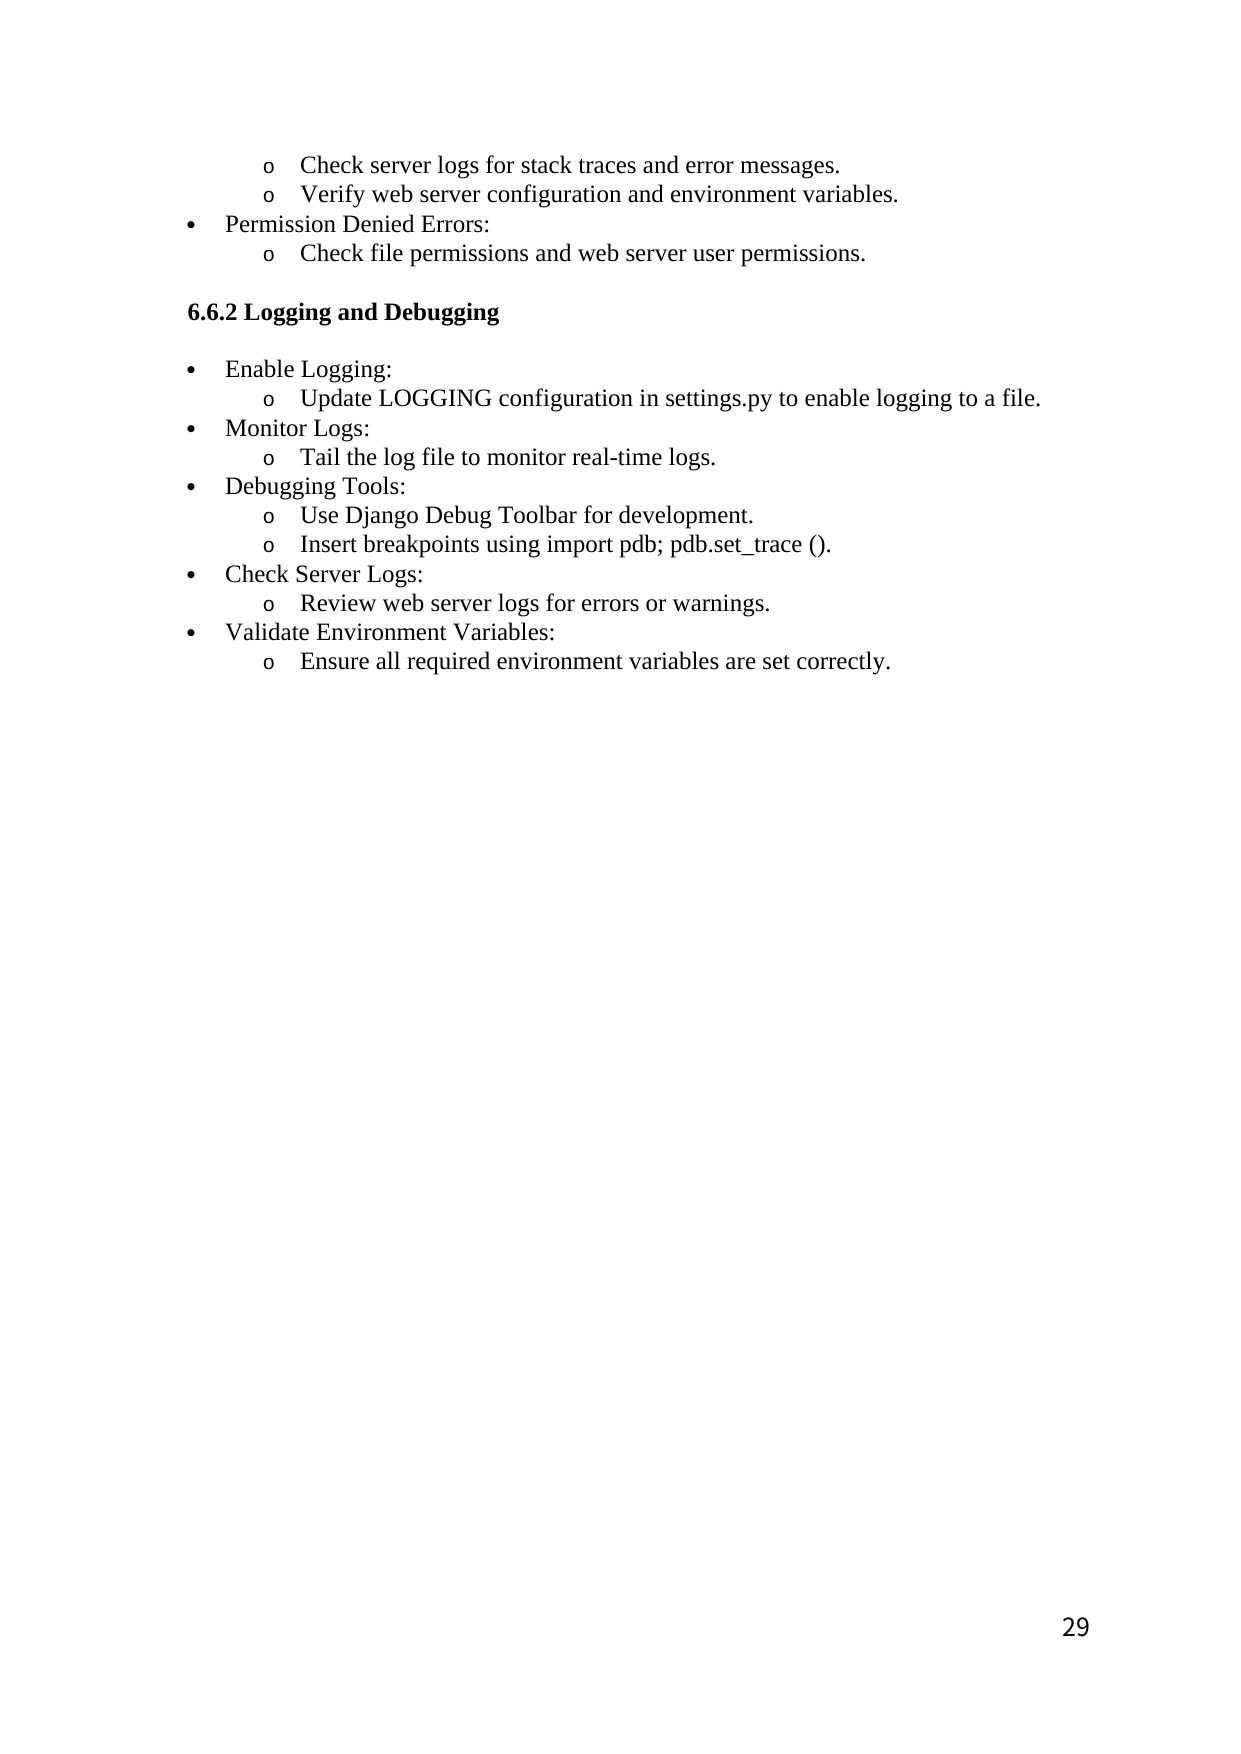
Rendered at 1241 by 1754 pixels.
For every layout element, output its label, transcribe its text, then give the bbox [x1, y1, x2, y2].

list Insert breakpoints using import pdb; pdb.set_trace (). [262, 529, 1090, 559]
list Permission Denied Errors: [187, 209, 1090, 238]
text 6.6.2 Logging and Debugging [150, 297, 1090, 325]
list Debugging Tools: [187, 471, 1090, 500]
list Update LOGGING configuration in settings.py to enable logging to a file. [262, 383, 1090, 413]
list Use Django Debug Toolbar for development. [262, 500, 1090, 529]
list Validate Environment Variables: [187, 617, 1090, 646]
list Check Server Logs: [187, 559, 1090, 588]
list Monitor Logs: [187, 413, 1090, 442]
list Review web server logs for errors or warnings. [262, 588, 1090, 617]
list Tail the log file to monitor real-time logs. [262, 442, 1090, 471]
list Ensure all required environment variables are set correctly. [262, 646, 1090, 676]
list Verify web server configuration and environment variables. [262, 179, 1090, 209]
list Check server logs for stack traces and error messages. [262, 150, 1090, 179]
list Check file permissions and web server user permissions. [262, 238, 1090, 267]
list Enable Logging: [187, 354, 1090, 383]
